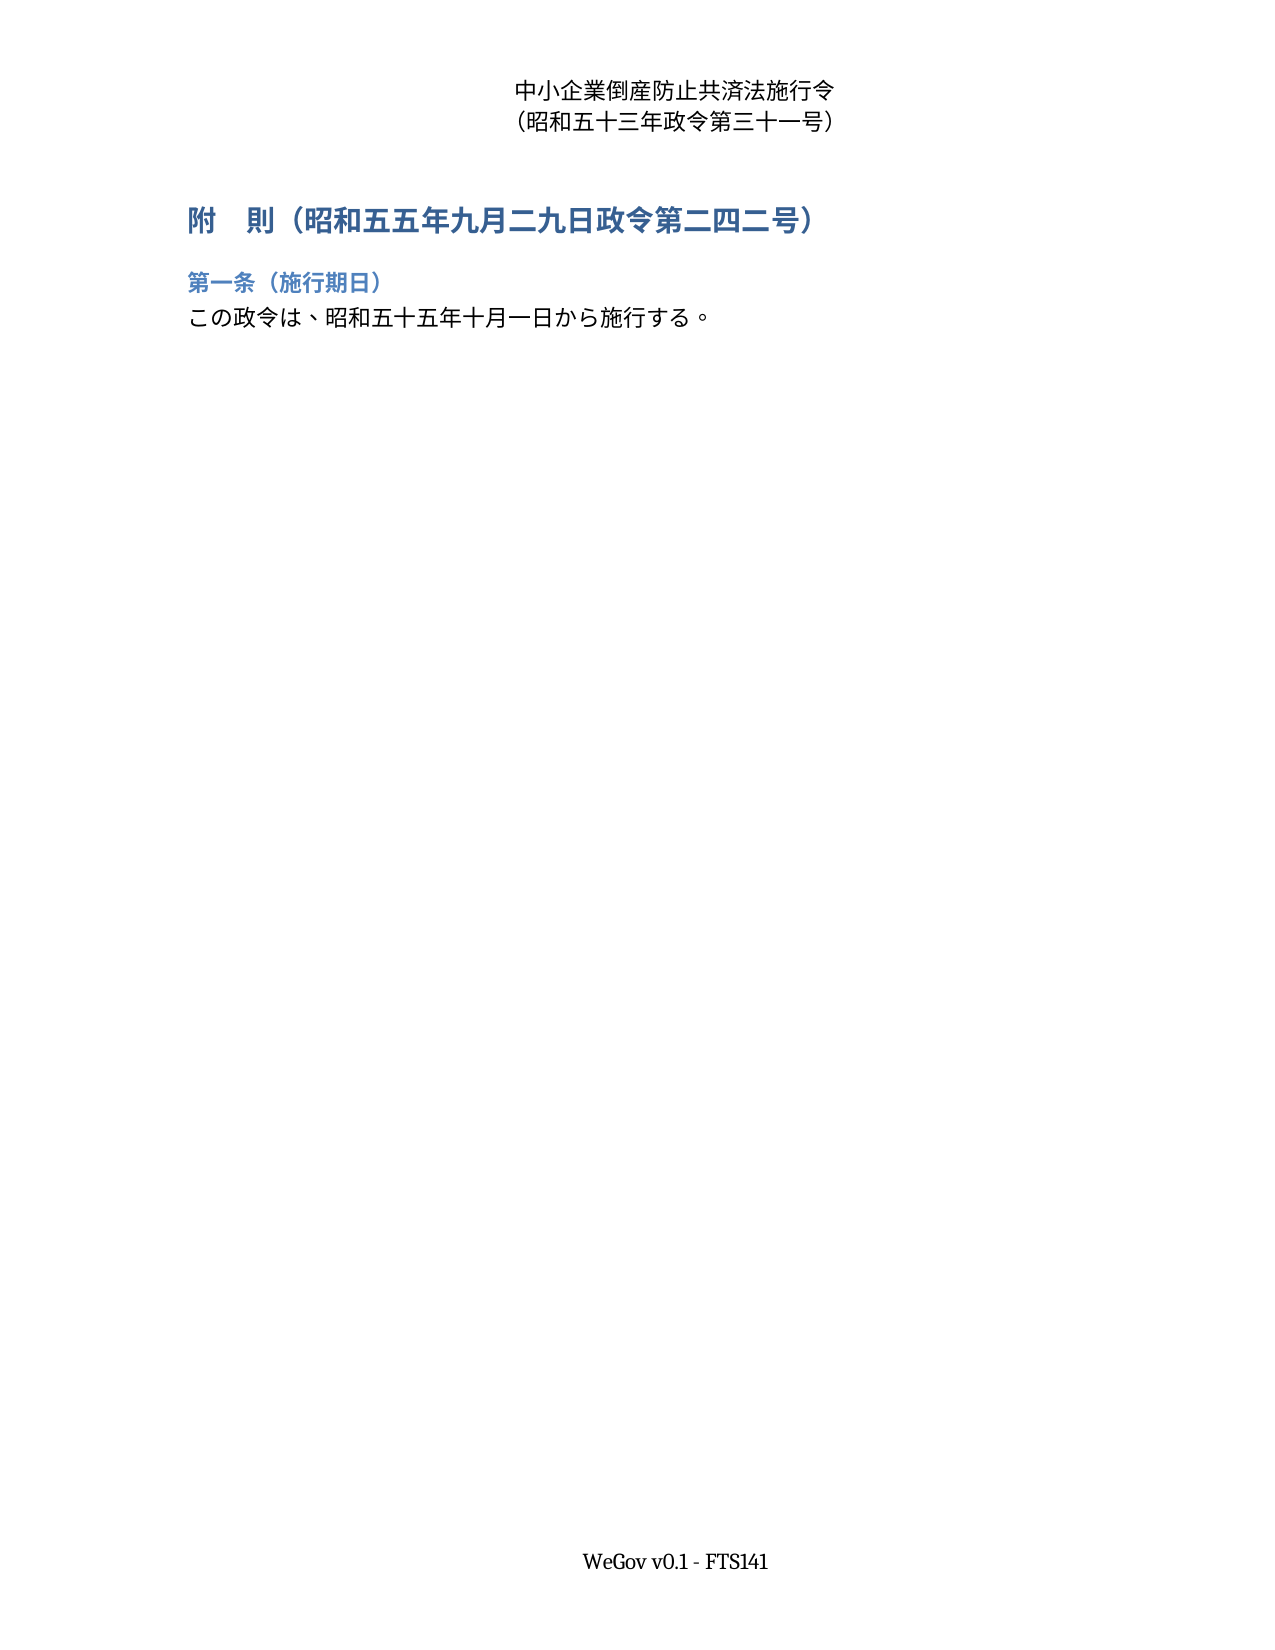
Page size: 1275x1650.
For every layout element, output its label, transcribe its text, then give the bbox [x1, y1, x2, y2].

text この政令は、昭和五十五年十月一日から施行する。 [187, 302, 1087, 334]
subtitle 附 則（昭和五五年九月二九日政令第二四二号） [187, 200, 1087, 240]
subtitle 第一条（施行期日） [187, 266, 1087, 298]
